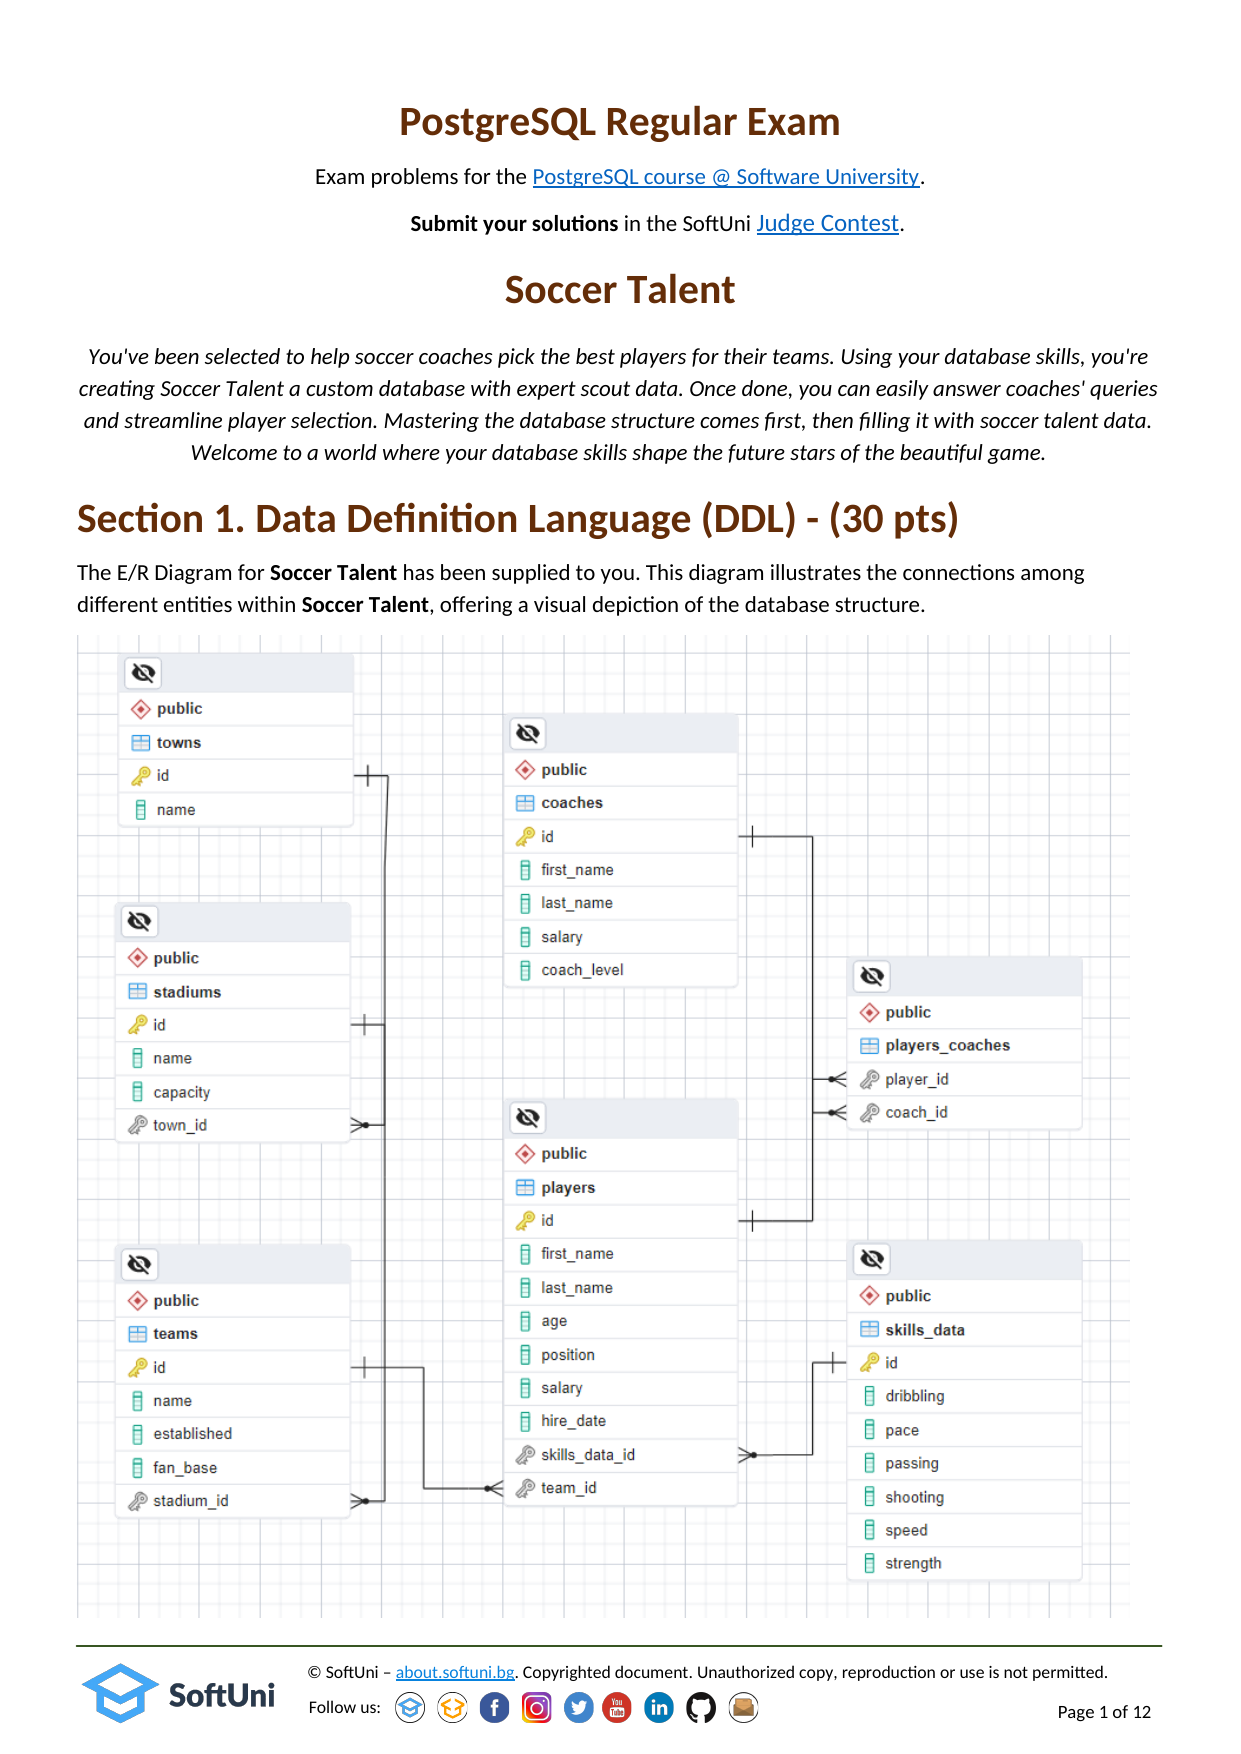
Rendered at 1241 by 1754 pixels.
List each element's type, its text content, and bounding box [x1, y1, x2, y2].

picture [728, 1692, 759, 1723]
picture [564, 1692, 594, 1723]
picture [76, 635, 1130, 1618]
text Submit your solutions in the SoftUni Judge Contest. [77, 207, 1163, 237]
picture [437, 1692, 468, 1723]
picture [686, 1692, 716, 1723]
subtitle PostgreSQL Regular Exam [77, 95, 1163, 146]
text Exam problems for the PostgreSQL course @ Software University. [77, 162, 1163, 190]
picture [644, 1714, 653, 1723]
picture [522, 1692, 552, 1723]
picture [658, 1705, 667, 1714]
subtitle You've been selected to help soccer coaches pick the best players for their teams. Using your database skills, you're creating Soccer Talent a custom database with expert scout data. Once done, you can easily answer coaches' queries and streamline player selection. Mastering the database structure comes first, then filling it with soccer talent data. Welcome to a world where your database skills shape the future stars of the beautiful game. [77, 342, 1163, 467]
picture [395, 1692, 425, 1723]
picture [75, 1658, 281, 1729]
picture [479, 1692, 510, 1723]
picture [602, 1692, 632, 1723]
text The E/R Diagram for Soccer Talent has been supplied to you. This diagram illustrates the connections among different entities within Soccer Talent, offering a visual depiction of the database structure. [77, 558, 1163, 618]
picture [644, 1692, 653, 1701]
subtitle Soccer Talent [77, 263, 1163, 313]
picture [665, 1714, 674, 1723]
subtitle Section 1. Data Definition Language (DDL) - (30 pts) [77, 492, 1163, 542]
picture [665, 1692, 674, 1701]
